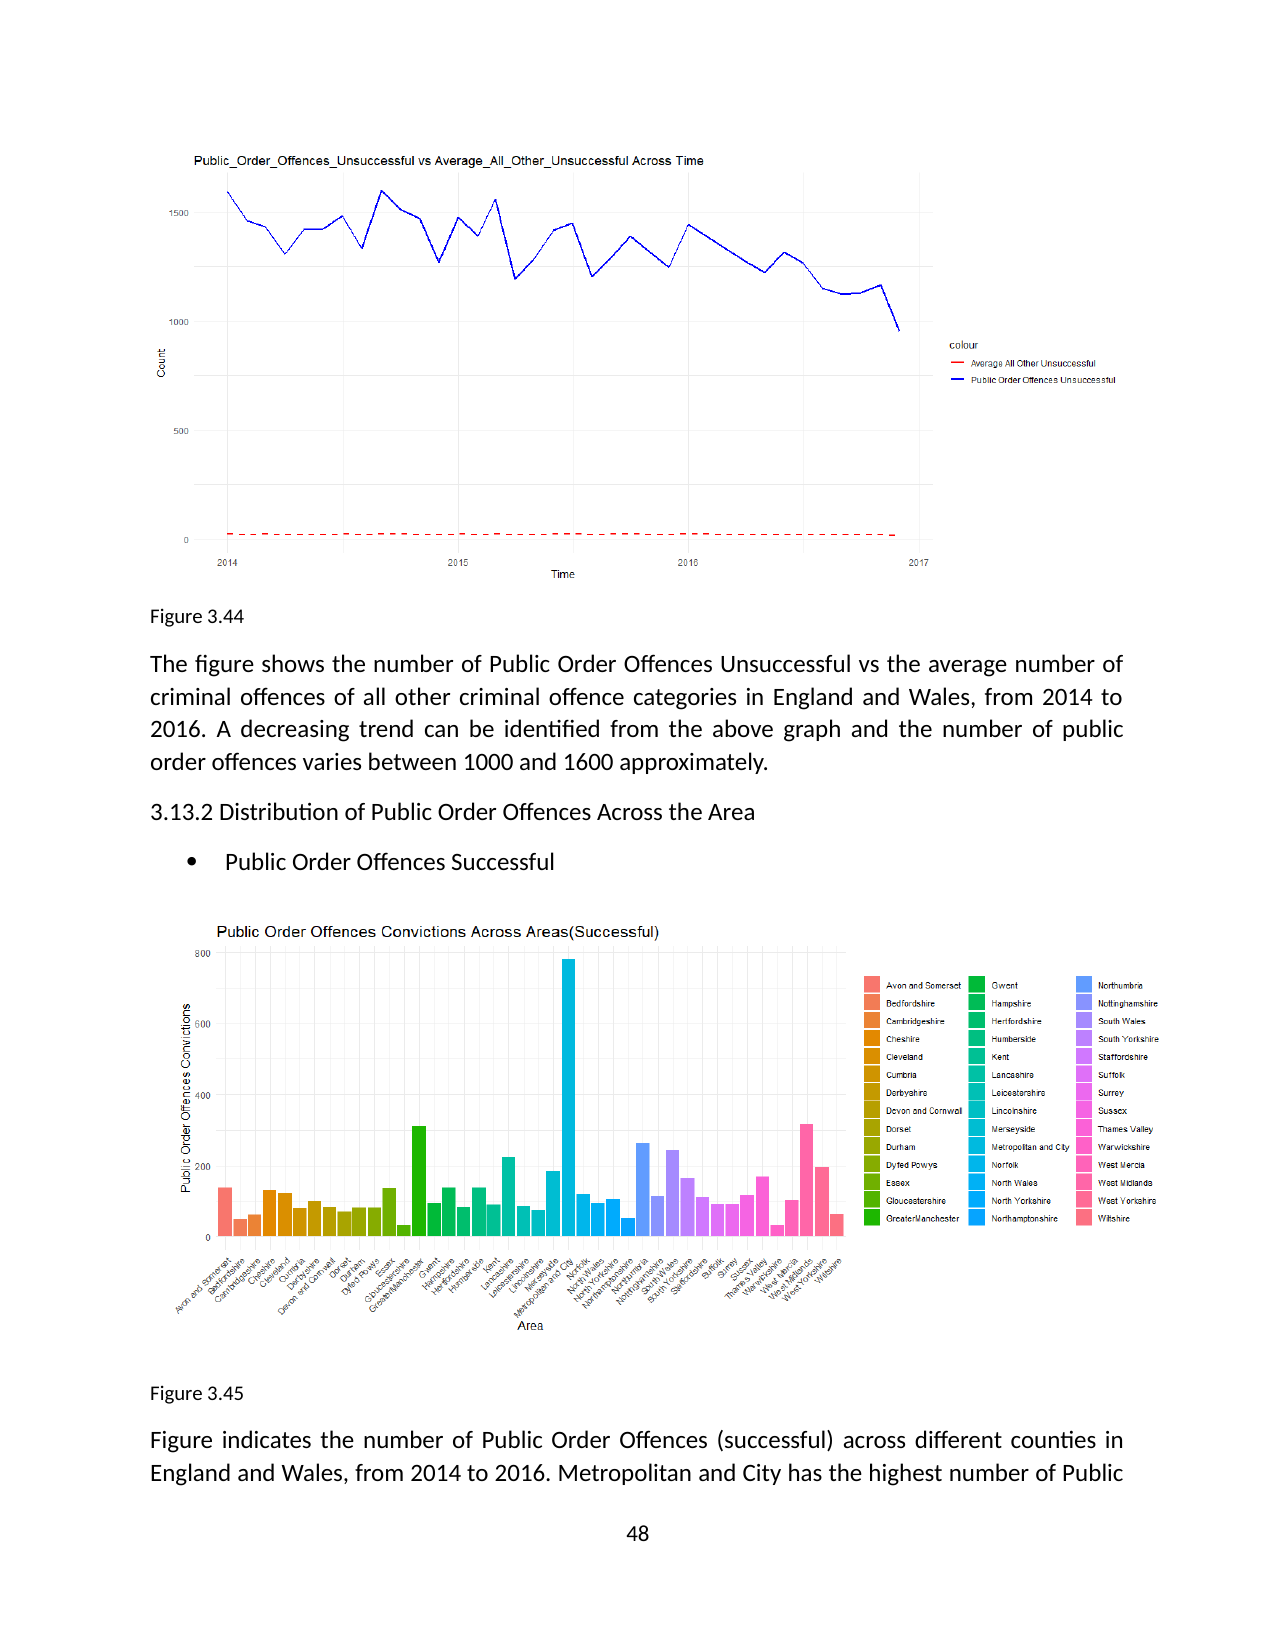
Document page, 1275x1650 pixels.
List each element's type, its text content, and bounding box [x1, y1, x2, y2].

text The figure shows the number of Public Order Offences Unsuccessful vs the average number of criminal offences of all other criminal offence categories in England and Wales, from 2014 to 2016. A decreasing trend can be identified from the above graph and the number of public order offences varies between 1000 and 1600 approximately. [150, 648, 1125, 777]
picture [150, 895, 1194, 1361]
text Figure 3.45 [150, 1380, 1125, 1405]
list Public Order Offences Successful [187, 846, 1125, 876]
text Figure 3.44 [150, 604, 1125, 629]
picture [150, 150, 1125, 585]
text 3.13.2 Distribution of Public Order Offences Across the Area [150, 796, 1125, 827]
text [150, 1424, 1125, 1487]
